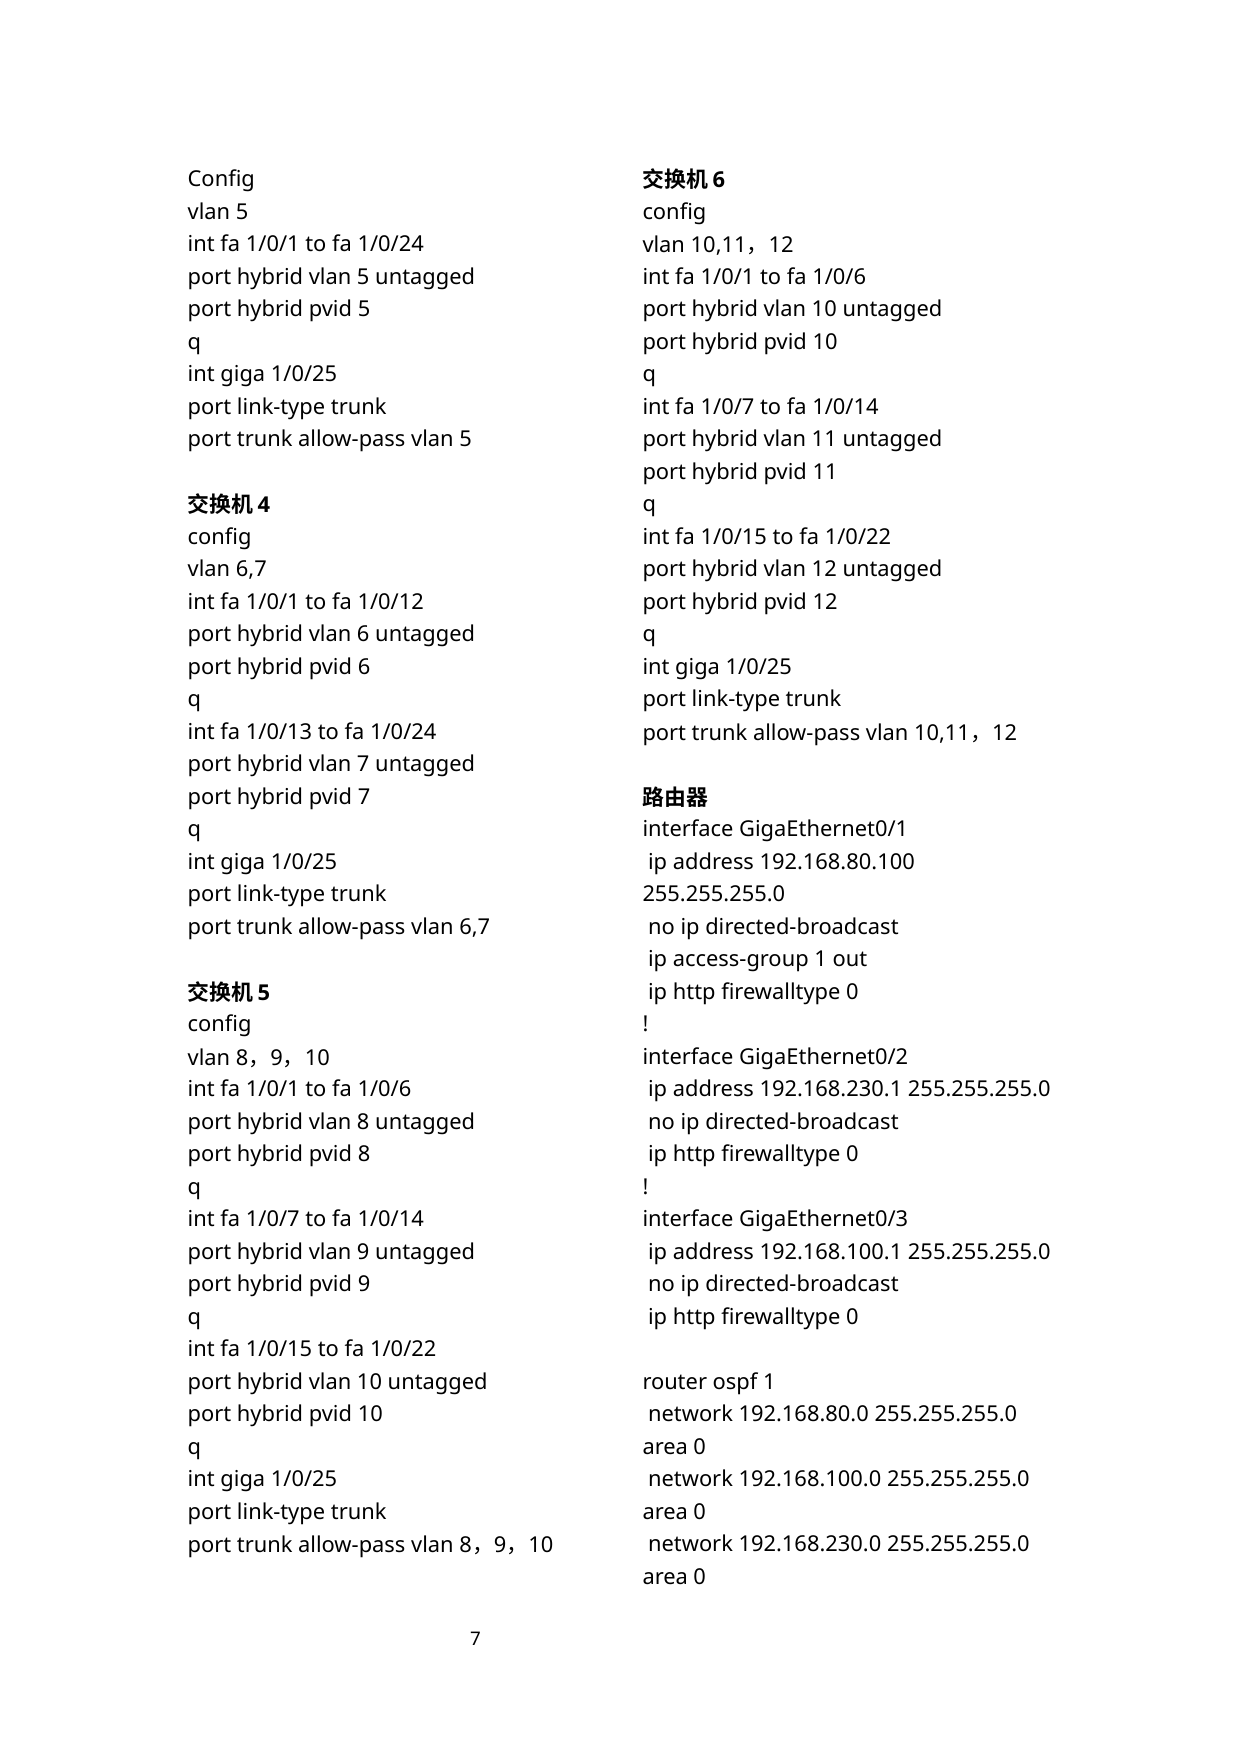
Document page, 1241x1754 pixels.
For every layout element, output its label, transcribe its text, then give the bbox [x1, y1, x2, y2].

text vlan 10,11，12 [642, 227, 1053, 259]
text port link-type trunk [187, 389, 598, 422]
text port hybrid pvid 8 [187, 1137, 598, 1169]
text port link-type trunk [642, 682, 1053, 714]
text ip http firewalltype 0 [642, 974, 1053, 1007]
text no ip directed-broadcast [642, 1104, 1053, 1137]
text int fa 1/0/1 to fa 1/0/6 [642, 259, 1053, 292]
text port trunk allow-pass vlan 10,11，12 [642, 714, 1053, 747]
text router ospf 1 [642, 1364, 1053, 1397]
text port hybrid vlan 8 untagged [187, 1104, 598, 1137]
text int giga 1/0/25 [642, 649, 1053, 682]
text port link-type trunk [187, 1494, 598, 1527]
text int fa 1/0/13 to fa 1/0/24 [187, 714, 598, 747]
text ! [642, 1169, 1053, 1202]
text port trunk allow-pass vlan 8，9，10 [187, 1527, 598, 1559]
text int fa 1/0/1 to fa 1/0/12 [187, 584, 598, 617]
text vlan 5 [187, 194, 598, 227]
text config [642, 194, 1053, 227]
text interface GigaEthernet0/1 [642, 812, 1053, 844]
text port hybrid pvid 7 [187, 779, 598, 812]
text 交换机5 [187, 974, 598, 1007]
text port hybrid pvid 11 [642, 454, 1053, 487]
text port hybrid vlan 9 untagged [187, 1234, 598, 1267]
text int fa 1/0/7 to fa 1/0/14 [642, 389, 1053, 422]
text interface GigaEthernet0/3 [642, 1202, 1053, 1234]
text int giga 1/0/25 [187, 1462, 598, 1494]
text network 192.168.80.0 255.255.255.0 area 0 [642, 1397, 1053, 1462]
text ! [642, 1007, 1053, 1039]
text port link-type trunk [187, 877, 598, 909]
text q [187, 682, 598, 714]
text vlan 8，9，10 [187, 1039, 598, 1072]
text q [642, 617, 1053, 649]
text port hybrid pvid 12 [642, 584, 1053, 617]
text port trunk allow-pass vlan 5 [187, 422, 598, 454]
text port trunk allow-pass vlan 6,7 [187, 909, 598, 942]
text network 192.168.230.0 255.255.255.0 area 0 [642, 1527, 1053, 1592]
text interface GigaEthernet0/2 [642, 1039, 1053, 1072]
text config [187, 1007, 598, 1039]
text vlan 6,7 [187, 552, 598, 584]
text config [187, 519, 598, 552]
text port hybrid vlan 5 untagged [187, 259, 598, 292]
text q [187, 1299, 598, 1332]
text no ip directed-broadcast [642, 1267, 1053, 1299]
text no ip directed-broadcast [642, 909, 1053, 942]
text ip address 192.168.230.1 255.255.255.0 [642, 1072, 1053, 1104]
text port hybrid vlan 6 untagged [187, 617, 598, 649]
text 交换机6 [642, 162, 1053, 194]
text port hybrid pvid 10 [187, 1397, 598, 1429]
text Config [187, 162, 598, 194]
text q [187, 324, 598, 357]
text port hybrid vlan 7 untagged [187, 747, 598, 779]
text ip access-group 1 out [642, 942, 1053, 974]
text port hybrid vlan 12 untagged [642, 552, 1053, 584]
text port hybrid pvid 5 [187, 292, 598, 324]
text int fa 1/0/15 to fa 1/0/22 [187, 1332, 598, 1364]
text int fa 1/0/1 to fa 1/0/24 [187, 227, 598, 259]
text q [642, 357, 1053, 389]
text 交换机4 [187, 487, 598, 519]
text q [642, 487, 1053, 519]
text int fa 1/0/7 to fa 1/0/14 [187, 1202, 598, 1234]
text port hybrid pvid 10 [642, 324, 1053, 357]
text port hybrid vlan 10 untagged [642, 292, 1053, 324]
text q [187, 1429, 598, 1462]
text port hybrid pvid 6 [187, 649, 598, 682]
text q [187, 1169, 598, 1202]
text port hybrid pvid 9 [187, 1267, 598, 1299]
text ip http firewalltype 0 [642, 1137, 1053, 1169]
text port hybrid vlan 10 untagged [187, 1364, 598, 1397]
text int giga 1/0/25 [187, 844, 598, 877]
text int fa 1/0/15 to fa 1/0/22 [642, 519, 1053, 552]
text ip address 192.168.80.100 255.255.255.0 [642, 844, 1053, 909]
text int giga 1/0/25 [187, 357, 598, 389]
text ip http firewalltype 0 [642, 1299, 1053, 1332]
text 路由器 [642, 779, 1053, 812]
text ip address 192.168.100.1 255.255.255.0 [642, 1234, 1053, 1267]
text port hybrid vlan 11 untagged [642, 422, 1053, 454]
text int fa 1/0/1 to fa 1/0/6 [187, 1072, 598, 1104]
text q [187, 812, 598, 844]
text network 192.168.100.0 255.255.255.0 area 0 [642, 1462, 1053, 1527]
